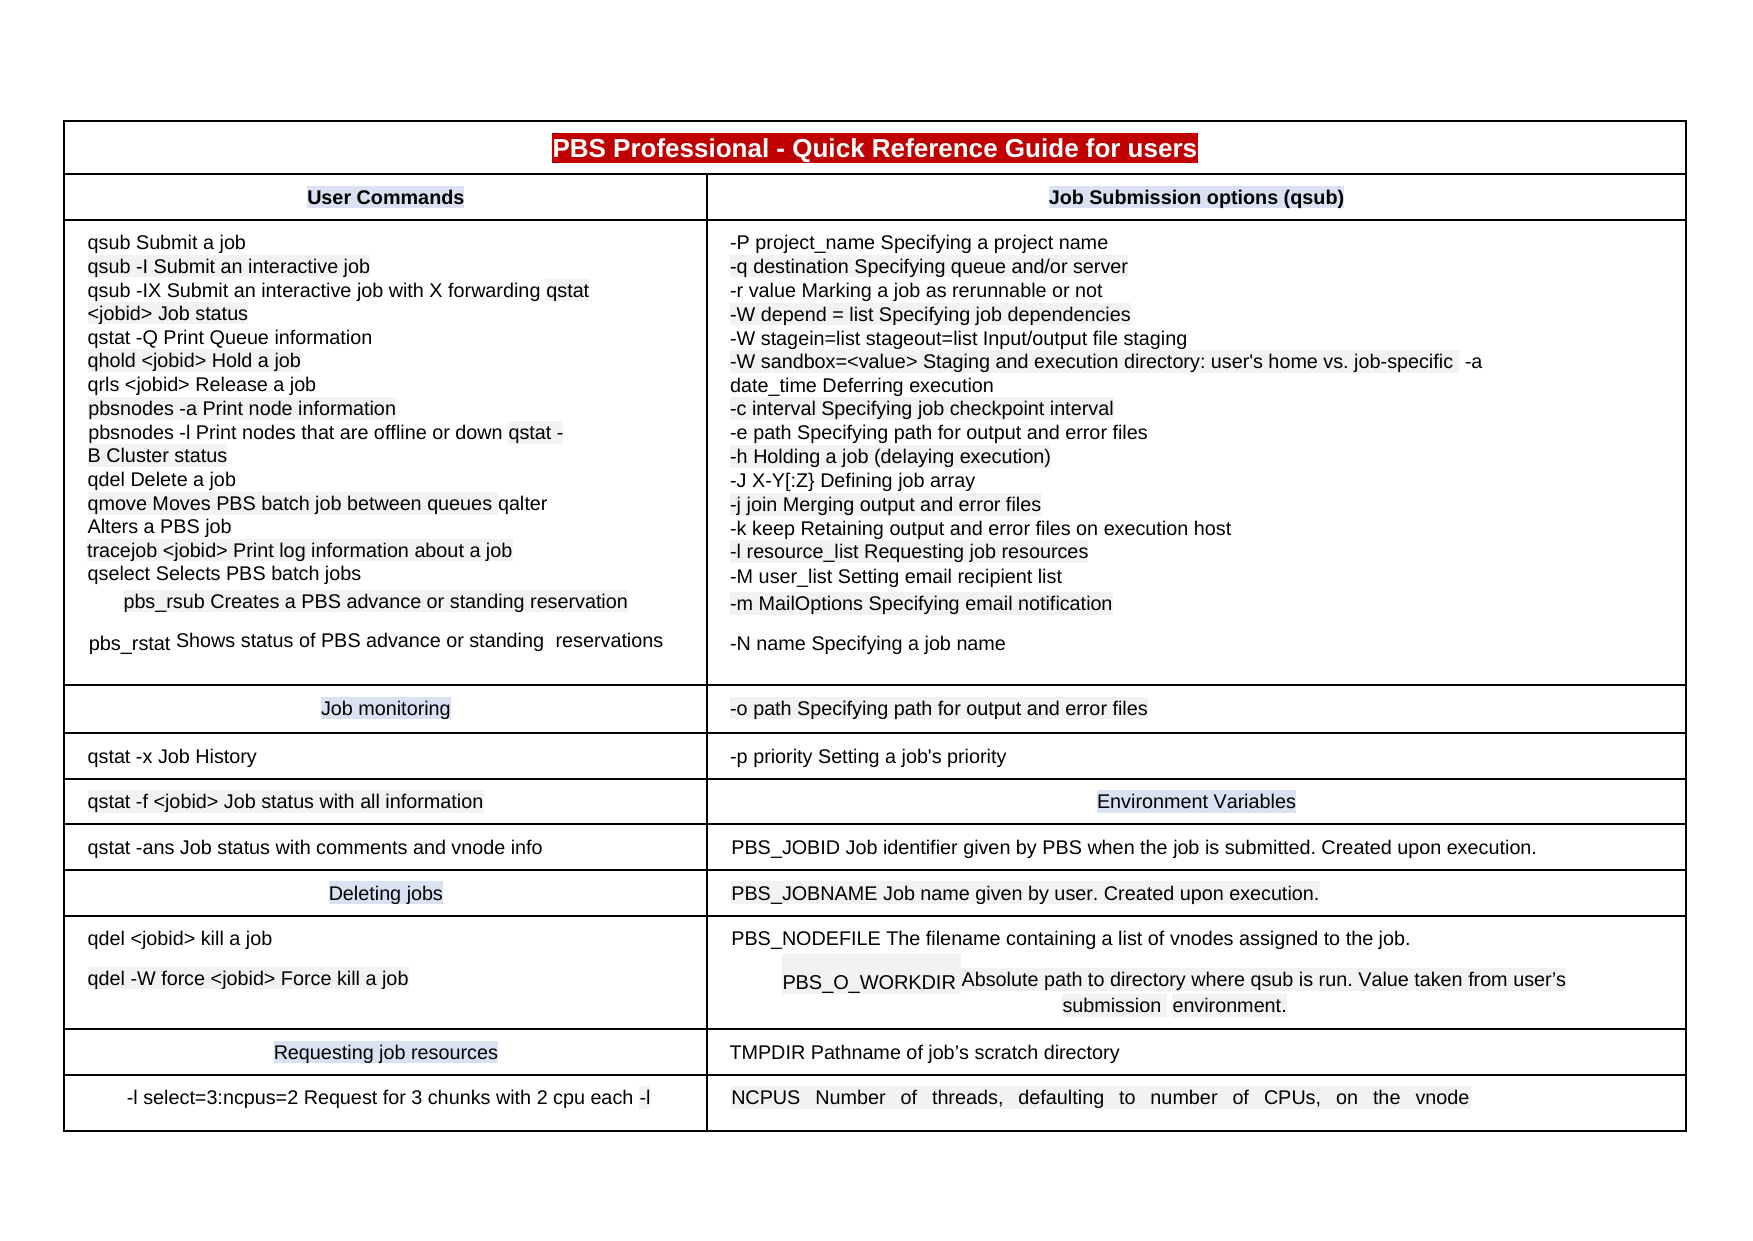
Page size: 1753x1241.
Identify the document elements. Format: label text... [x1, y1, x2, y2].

table_cell qdel <jobid> kill a job qdel -W force <jobid> Force kill a job [65, 917, 706, 1028]
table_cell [708, 1076, 1685, 1129]
table_cell PBS_JOBID Job identifier given by PBS when the job is submitted. Created upon execution. [708, 825, 1685, 869]
table_cell Job Submission options (qsub) [708, 175, 1685, 219]
table_cell TMPDIR Pathname of job’s scratch directory [708, 1030, 1685, 1074]
table_cell Requesting job resources [65, 1030, 706, 1074]
table_cell -P project_name Specifying a project name -q destination Specifying queue and/or server -r value Marking a job as rerunnable or not -W depend = list Specifying job dependencies -W stagein=list stageout=list Input/output file staging -W sandbox=<value> Staging and execution directory: user's home vs. job-specific -a date_time Deferring execution -c interval Specifying job checkpoint interval -e path Specifying path for output and error files -h Holding a job (delaying execution) -J X-Y[:Z} Defining job array -j join Merging output and error files -k keep Retaining output and error files on execution host -l resource_list Requesting job resources -M user_list Setting email recipient list -m MailOptions Specifying email notification -N name Specifying a job name [708, 221, 1685, 684]
table_cell -p priority Setting a job's priority [708, 734, 1685, 778]
table_cell -o path Specifying path for output and error files [708, 686, 1685, 732]
table_cell qstat -f <jobid> Job status with all information [65, 780, 706, 823]
table_cell qstat -x Job History [65, 734, 706, 778]
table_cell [65, 1076, 706, 1129]
table_cell PBS_JOBNAME Job name given by user. Created upon execution. [708, 871, 1685, 914]
table_cell PBS_NODEFILE The filename containing a list of vnodes assigned to the job. PBS_O_WORKDIR Absolute path to directory where qsub is run. Value taken from user’s submission environment. [708, 917, 1685, 1028]
table_cell qstat -ans Job status with comments and vnode info [65, 825, 706, 869]
table_header PBS Professional - Quick Reference Guide for users [65, 122, 1685, 173]
table_cell Job monitoring [65, 686, 706, 732]
table_cell qsub Submit a job qsub -I Submit an interactive job qsub -IX Submit an interactive job with X forwarding qstat <jobid> Job status qstat -Q Print Queue information qhold <jobid> Hold a job qrls <jobid> Release a job pbsnodes -a Print node information pbsnodes -l Print nodes that are offline or down qstat -B Cluster status qdel Delete a job qmove Moves PBS batch job between queues qalter Alters a PBS job tracejob <jobid> Print log information about a job qselect Selects PBS batch jobs pbs_rsub Creates a PBS advance or standing reservation pbs_rstat Shows status of PBS advance or standing reservations [65, 221, 706, 684]
table_cell Environment Variables [708, 780, 1685, 823]
table_cell User Commands [65, 175, 706, 219]
table_cell Deleting jobs [65, 871, 706, 914]
